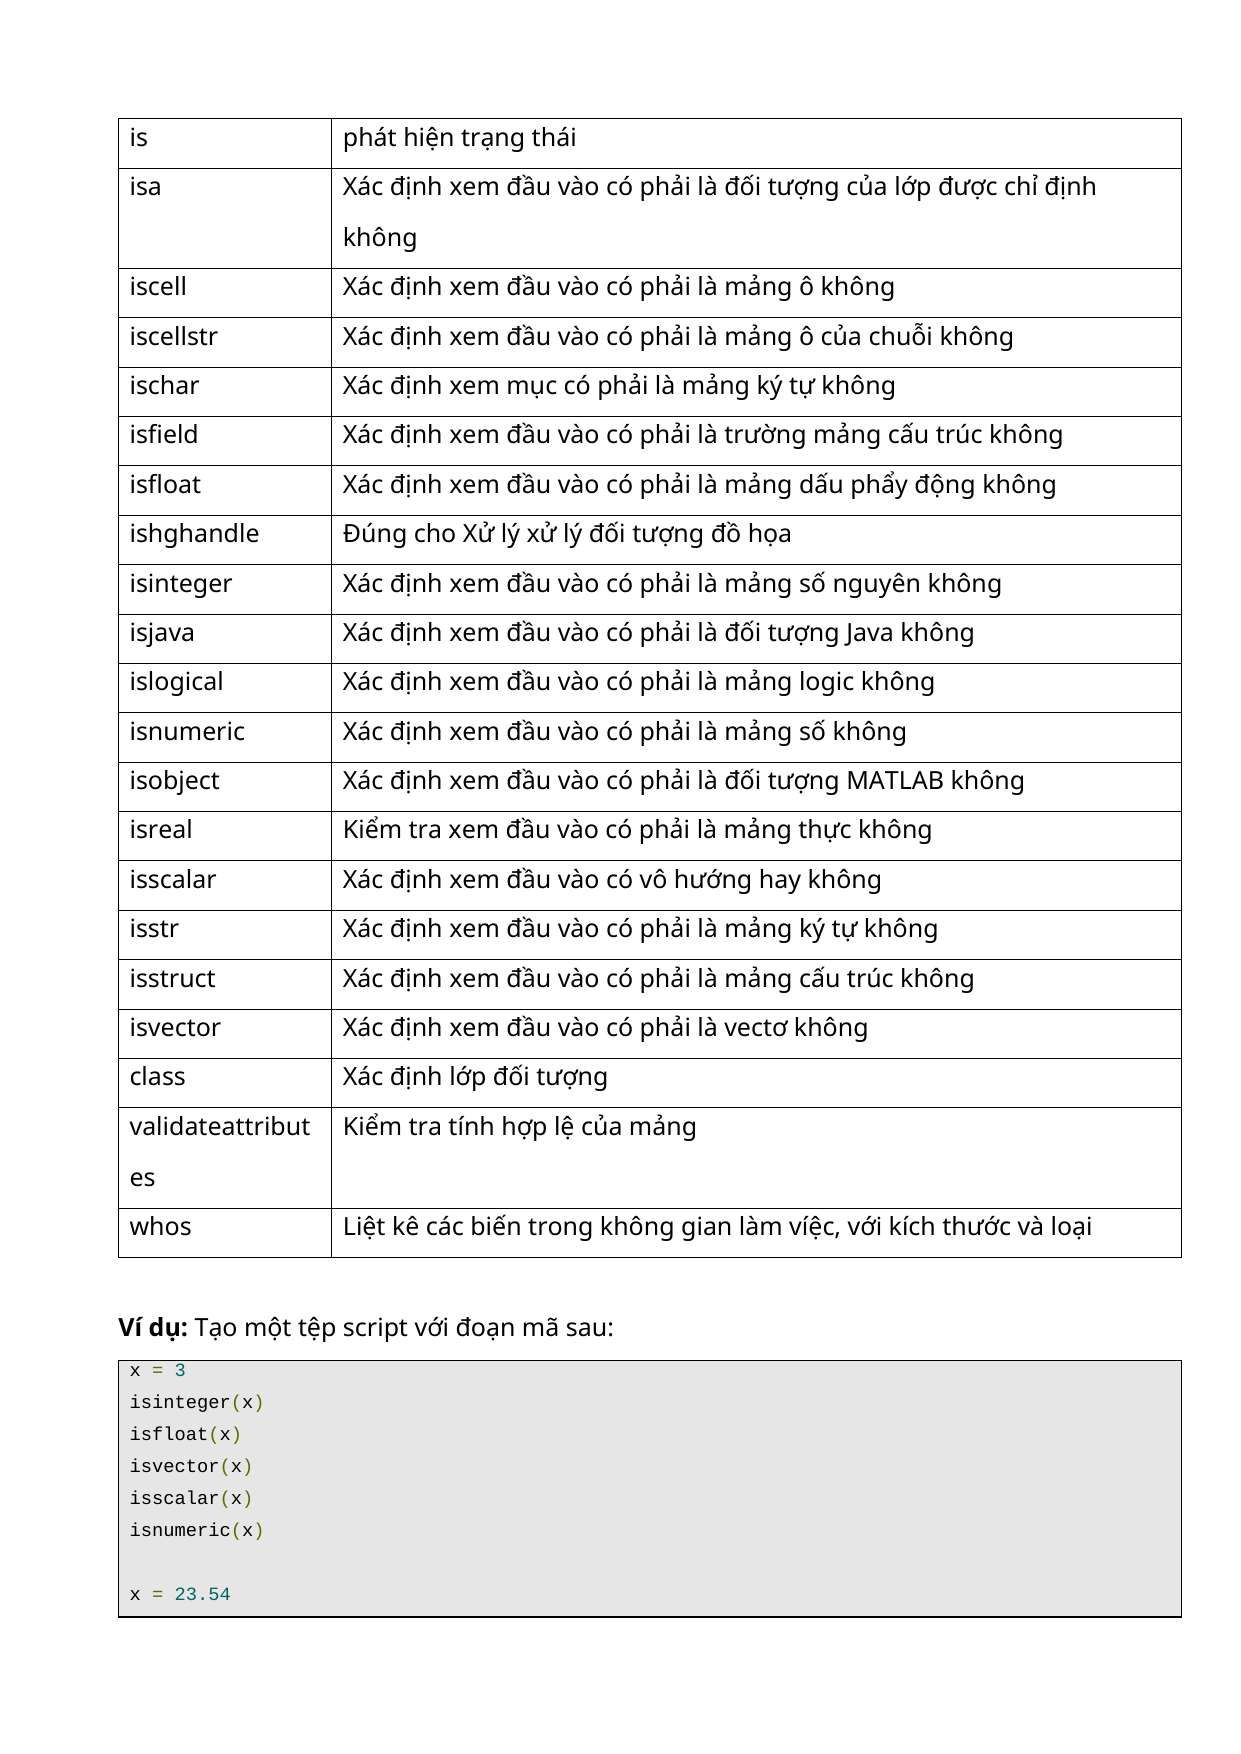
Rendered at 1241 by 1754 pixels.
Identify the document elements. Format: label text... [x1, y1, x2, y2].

table_cell is [119, 119, 331, 167]
table_cell Xác định xem đầu vào có phải là mảng ký tự không [332, 911, 1181, 959]
table_cell Kiểm tra tính hợp lệ của mảng [332, 1108, 1181, 1208]
table_cell whos [119, 1209, 331, 1257]
table_cell Xác định xem đầu vào có phải là đối tượng của lớp được chỉ định không [332, 169, 1181, 268]
table_cell Kiểm tra xem đầu vào có phải là mảng thực không [332, 812, 1181, 860]
table_cell ishghandle [119, 516, 331, 564]
table_cell isa [119, 169, 331, 268]
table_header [119, 1361, 1181, 1616]
table_cell isinteger [119, 565, 331, 613]
table_cell Xác định lớp đối tượng [332, 1059, 1181, 1107]
table_cell Xác định xem đầu vào có phải là mảng số nguyên không [332, 565, 1181, 613]
table_cell isscalar [119, 861, 331, 910]
table_cell isvector [119, 1010, 331, 1058]
table_cell isfield [119, 417, 331, 465]
table_cell Xác định xem mục có phải là mảng ký tự không [332, 368, 1181, 416]
table_cell Xác định xem đầu vào có phải là mảng số không [332, 713, 1181, 762]
table_cell isstr [119, 911, 331, 959]
table_cell isreal [119, 812, 331, 860]
table_cell Liệt kê các biến trong không gian làm víệc, với kích thước và loại [332, 1209, 1181, 1257]
table_cell Xác định xem đầu vào có phải là mảng cấu trúc không [332, 960, 1181, 1008]
table_cell iscellstr [119, 318, 331, 367]
table_cell class [119, 1059, 331, 1107]
table_cell ischar [119, 368, 331, 416]
table_cell validateattributes [119, 1108, 331, 1208]
table_cell Xác định xem đầu vào có phải là mảng dấu phẩy động không [332, 466, 1181, 515]
table_cell Xác định xem đầu vào có vô hướng hay không [332, 861, 1181, 910]
table_cell isfloat [119, 466, 331, 515]
table_cell islogical [119, 664, 331, 712]
table_cell isstruct [119, 960, 331, 1008]
table_cell phát hiện trạng thái [332, 119, 1181, 167]
table_cell Xác định xem đầu vào có phải là đối tượng MATLAB không [332, 763, 1181, 811]
table_cell Xác định xem đầu vào có phải là đối tượng Java không [332, 615, 1181, 663]
table_cell Xác định xem đầu vào có phải là mảng logic không [332, 664, 1181, 712]
table_cell isobject [119, 763, 331, 811]
table_cell isjava [119, 615, 331, 663]
table_cell Xác định xem đầu vào có phải là mảng ô không [332, 269, 1181, 317]
table_cell isnumeric [119, 713, 331, 762]
table_cell Xác định xem đầu vào có phải là trường mảng cấu trúc không [332, 417, 1181, 465]
table_cell Xác định xem đầu vào có phải là vectơ không [332, 1010, 1181, 1058]
table_cell Đúng cho Xử lý xử lý đối tượng đồ họa [332, 516, 1181, 564]
table_cell Xác định xem đầu vào có phải là mảng ô của chuỗi không [332, 318, 1181, 367]
text Ví dụ: Tạo một tệp script với đoạn mã sau: [118, 1309, 1181, 1343]
table_cell iscell [119, 269, 331, 317]
